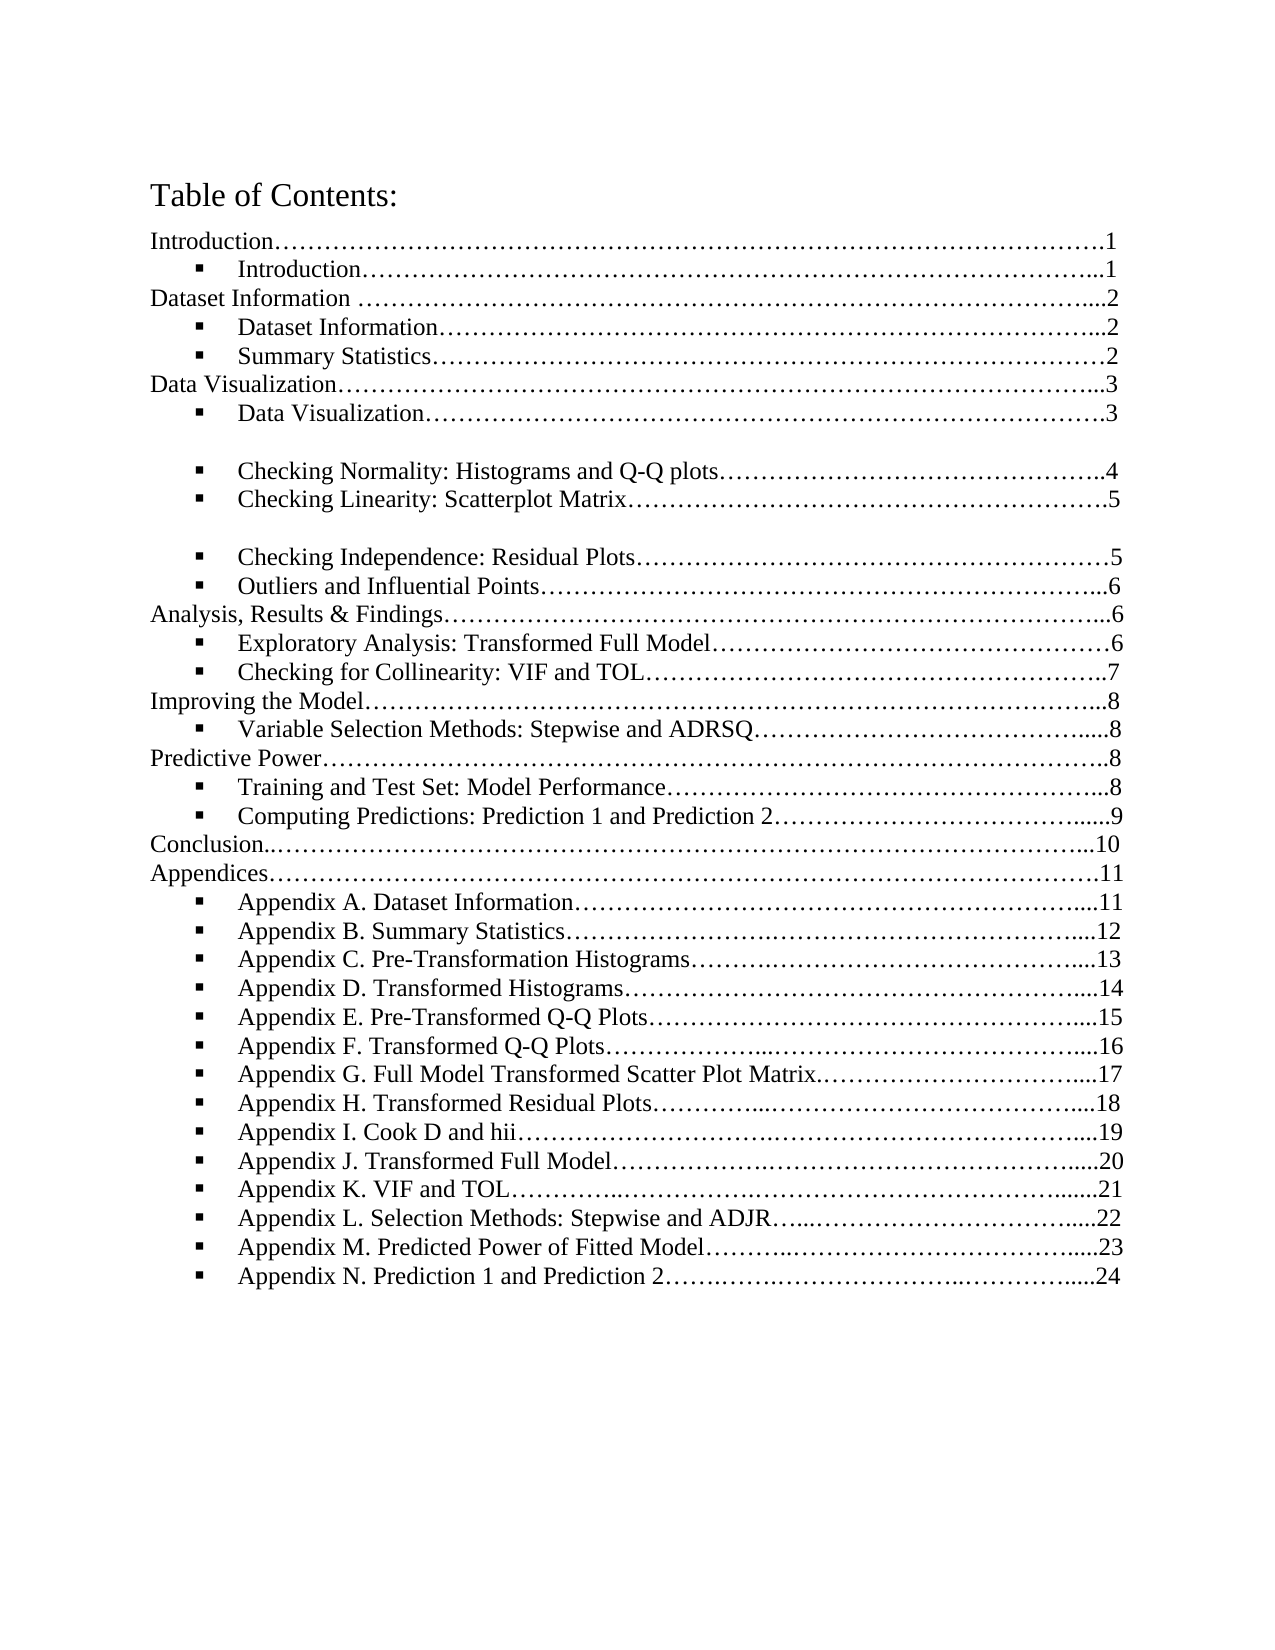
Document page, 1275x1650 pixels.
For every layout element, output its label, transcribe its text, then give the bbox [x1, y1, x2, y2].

list Dataset Information ……………………………………………………………………………....2 [150, 283, 1125, 312]
list Appendix K. VIF and TOL…………..…………….……………………………….......21 [194, 1174, 1125, 1203]
list Checking Linearity: Scatterplot Matrix………………………………………………….5 [194, 484, 1125, 542]
list Improving the Model……………………………………………………………………………...8 [150, 686, 1125, 714]
list Appendix A. Dataset Information……………………………………………………....11 [194, 887, 1125, 916]
list Exploratory Analysis: Transformed Full Model…………………………………………6 [194, 628, 1125, 657]
list Appendix H. Transformed Residual Plots…………...………………………………....18 [194, 1088, 1125, 1117]
list Checking for Collinearity: VIF and TOL………………………………………………..7 [194, 657, 1125, 686]
list Appendix M. Predicted Power of Fitted Model………..…………………………….....23 [194, 1232, 1125, 1261]
list Appendix G. Full Model Transformed Scatter Plot Matrix.…………………………....17 [194, 1059, 1125, 1088]
list Introduction……………………………………………………………………………………….1 [150, 226, 1125, 254]
list Appendix L. Selection Methods: Stepwise and ADJR…...………………………….....22 [194, 1203, 1125, 1232]
list Outliers and Influential Points…………………………………………………………...6 [194, 571, 1125, 599]
list Appendix J. Transformed Full Model……………….……………………………….....20 [194, 1146, 1125, 1174]
list Computing Predictions: Prediction 1 and Prediction 2………………………………......9 [194, 801, 1125, 829]
list Appendix D. Transformed Histograms………………………………………………....14 [194, 973, 1125, 1002]
list Training and Test Set: Model Performance……………………………………………...8 [194, 772, 1125, 801]
list Analysis, Results & Findings……………………………………………………………………...6 [150, 599, 1125, 628]
list Dataset Information……………………………………………………………………...2 [194, 312, 1125, 341]
list Appendices……………………………………………………………………………………….11 [150, 858, 1125, 887]
list Summary Statistics………………………………………………………………………2 [194, 341, 1125, 369]
list Predictive Power…………………………………………………………………………………..8 [150, 743, 1125, 772]
list Appendix B. Summary Statistics…………………….………………………………....12 [194, 916, 1125, 944]
list Appendix E. Pre-Transformed Q-Q Plots……………………………………………....15 [194, 1002, 1125, 1031]
list Appendix C. Pre-Transformation Histograms……….………………………………....13 [194, 944, 1125, 973]
list Checking Normality: Histograms and Q-Q plots………………………………………..4 [194, 456, 1125, 484]
list Appendix F. Transformed Q-Q Plots………………...………………………………....16 [194, 1031, 1125, 1059]
list Introduction……………………………………………………………………………...1 [194, 254, 1125, 283]
list Data Visualization………………………………………………………………………………...3 [150, 369, 1125, 398]
list Appendix I. Cook D and hii………………………….………………………………....19 [194, 1117, 1125, 1146]
list Variable Selection Methods: Stepwise and ADRSQ………………………………….....8 [194, 714, 1125, 743]
title Table of Contents: [150, 175, 1125, 213]
list Appendix N. Prediction 1 and Prediction 2…….…….…………………..………….....24 [194, 1261, 1125, 1289]
list Checking Independence: Residual Plots…………………………………………………5 [194, 542, 1125, 571]
list Data Visualization……………………………………………………………………….3 [194, 398, 1125, 456]
list Conclusion..……………………………………………………………………………………...10 [150, 829, 1125, 858]
